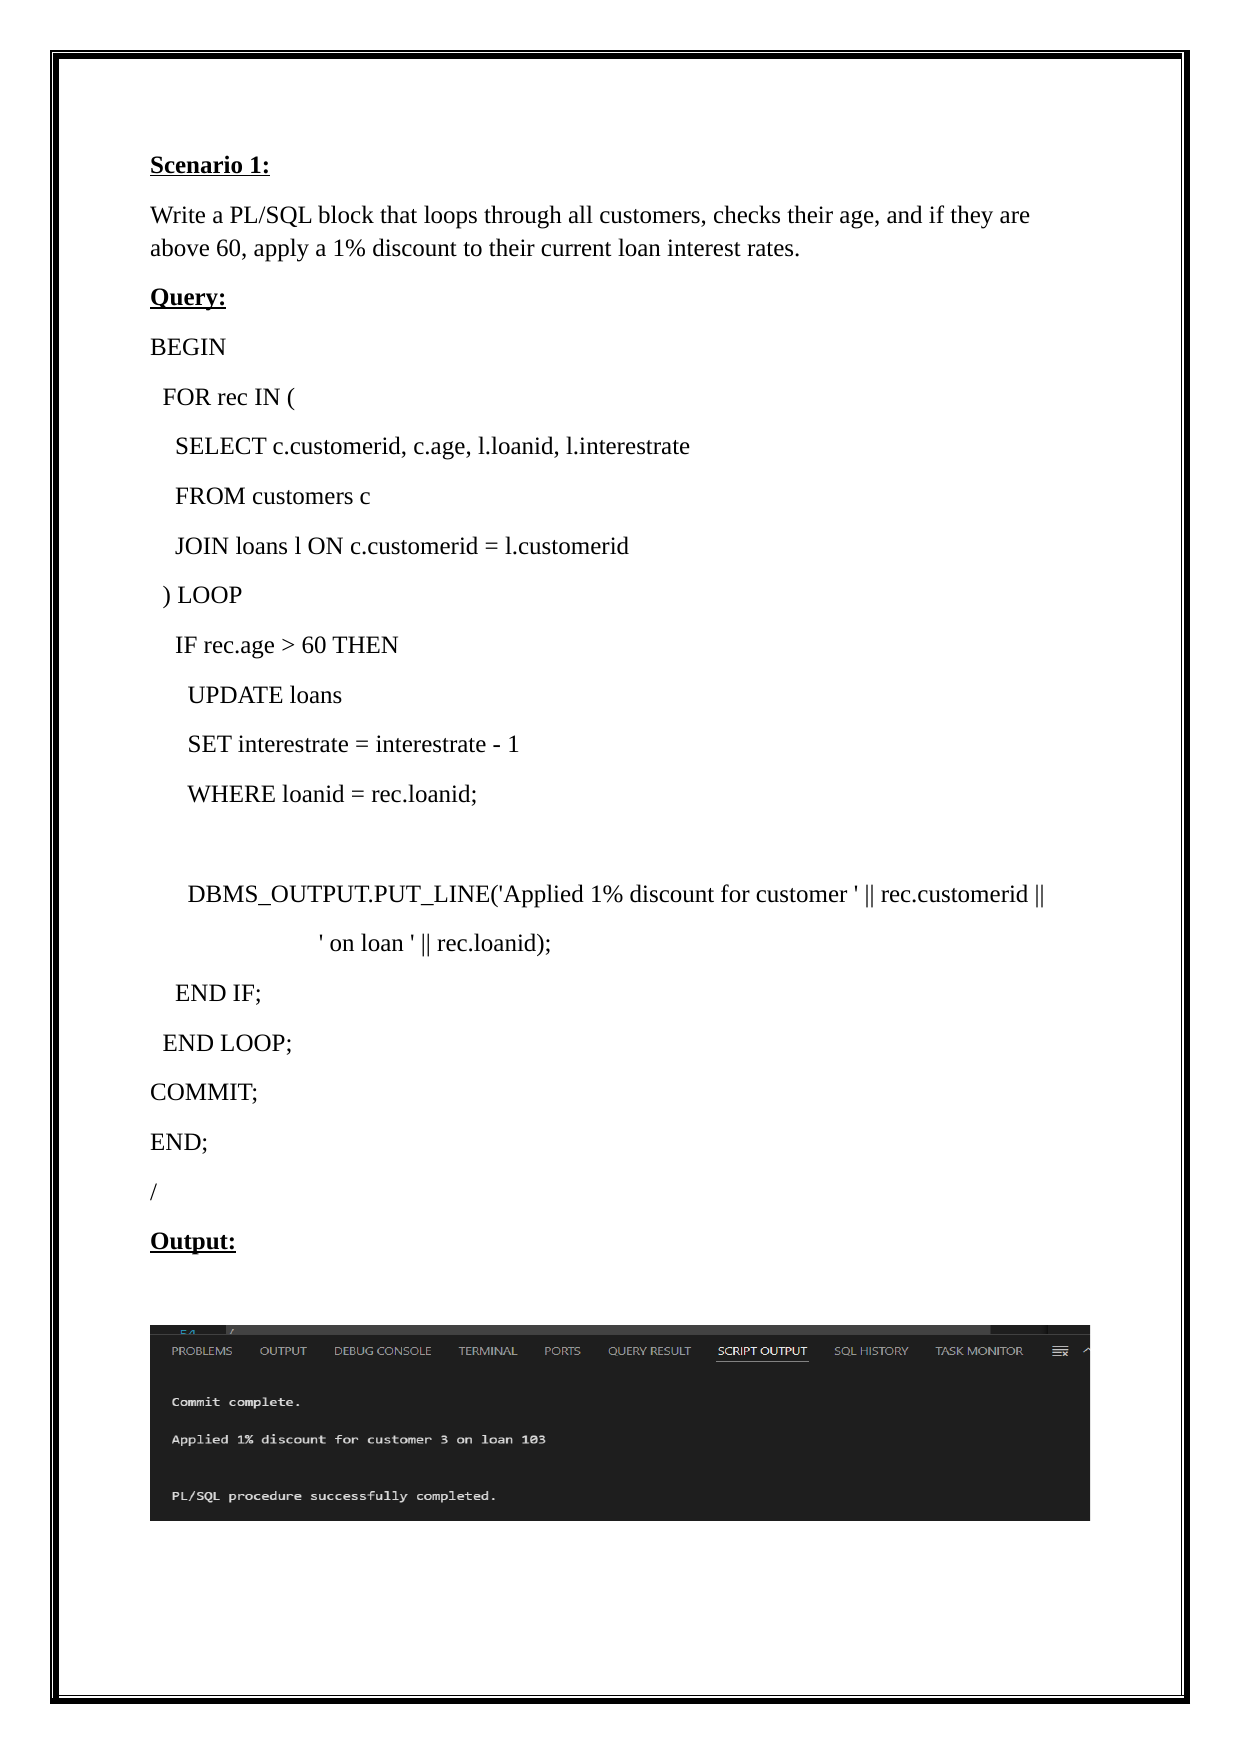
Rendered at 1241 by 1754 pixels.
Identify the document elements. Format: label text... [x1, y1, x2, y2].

text BEGIN [150, 332, 1090, 361]
text Write a PL/SQL block that loops through all customers, checks their age, and if they are above 60, apply a 1% discount to their current loan interest rates. [150, 200, 1090, 261]
text END LOOP; [150, 1028, 1090, 1056]
text SELECT c.customerid, c.age, l.loanid, l.interestrate [150, 431, 1090, 460]
picture [150, 1325, 1091, 1521]
text Output: [150, 1226, 1090, 1255]
text Scenario 1: [150, 150, 1090, 179]
text Query: [150, 282, 1090, 311]
text END; [150, 1127, 1090, 1156]
text END IF; [150, 978, 1090, 1007]
text COMMIT; [150, 1077, 1090, 1106]
text FROM customers c [150, 481, 1090, 510]
text ' on loan ' || rec.loanid); [150, 928, 1090, 957]
text JOIN loans l ON c.customerid = l.customerid [150, 531, 1090, 559]
text FOR rec IN ( [150, 382, 1090, 411]
text SET interestrate = interestrate - 1 [150, 729, 1090, 758]
text WHERE loanid = rec.loanid; [150, 779, 1090, 808]
text ) LOOP [150, 581, 1090, 609]
text IF rec.age > 60 THEN [150, 630, 1090, 659]
text DBMS_OUTPUT.PUT_LINE('Applied 1% discount for customer ' || rec.customerid || [150, 879, 1090, 907]
text UPDATE loans [150, 680, 1090, 709]
text / [150, 1177, 1090, 1206]
